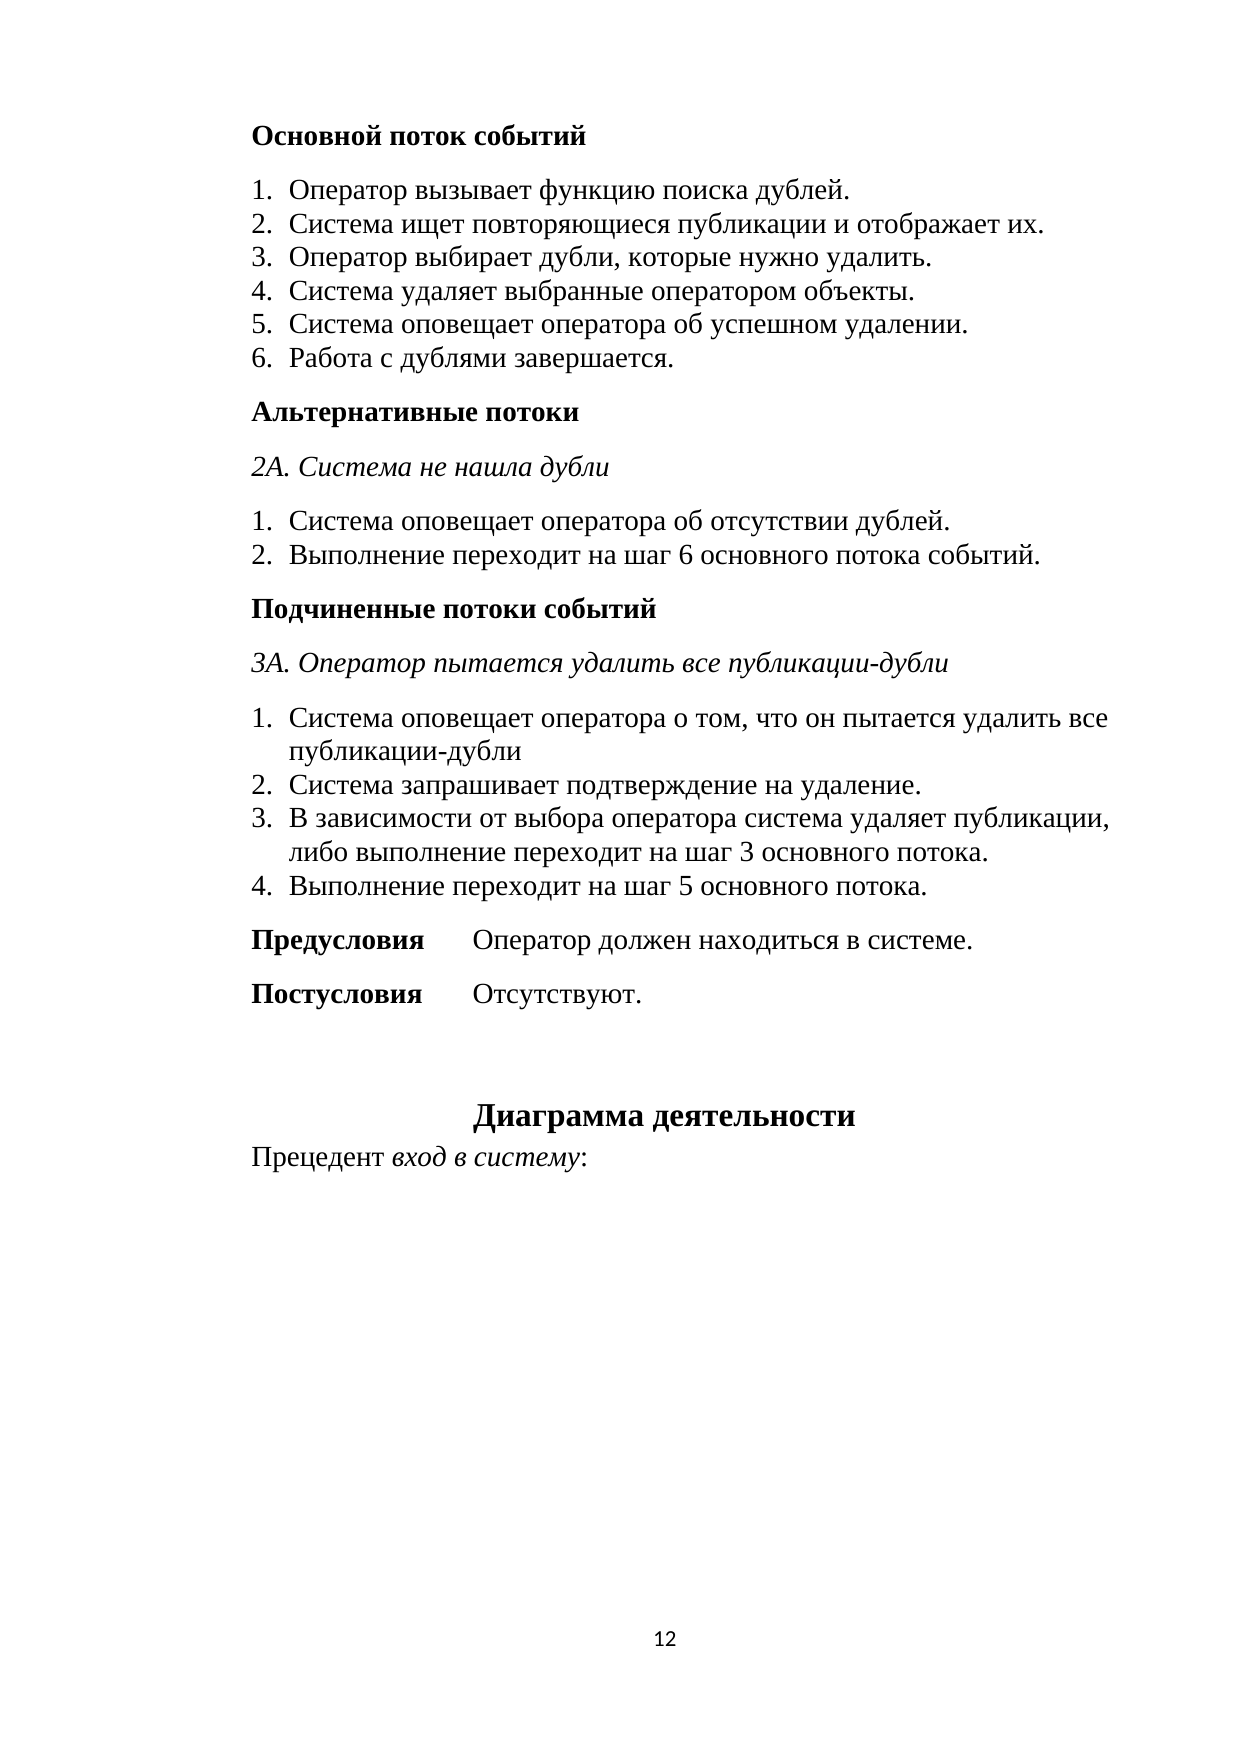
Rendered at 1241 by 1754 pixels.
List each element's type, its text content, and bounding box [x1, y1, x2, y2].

list Оператор выбирает дубли, которые нужно удалить. [251, 239, 1152, 273]
list Работа с дублями завершается. [251, 340, 1152, 374]
list Система ищет повторяющиеся публикации и отображает их. [251, 206, 1152, 239]
list Система оповещает оператора об отсутствии дублей. [251, 503, 1152, 537]
list Система оповещает оператора об успешном удалении. [251, 307, 1152, 340]
list Система запрашивает подтверждение на удаление. [251, 767, 1152, 801]
text Прецедент вход в систему: [251, 1139, 1152, 1173]
list Оператор вызывает функцию поиска дублей. [251, 172, 1152, 206]
text 3А. Оператор пытается удалить все публикации-дубли [251, 646, 1152, 679]
text Основной поток событий [177, 118, 1152, 152]
list Система оповещает оператора о том, что он пытается удалить все публикации-дубли [251, 700, 1152, 767]
text Подчиненные потоки событий [177, 591, 1152, 625]
subtitle Диаграмма деятельности [177, 1095, 1152, 1133]
list Система удаляет выбранные оператором объекты. [251, 273, 1152, 307]
text Альтернативные потоки [251, 394, 1152, 428]
list Выполнение переходит на шаг 6 основного потока событий. [251, 537, 1152, 570]
text 2А. Система не нашла дубли [251, 449, 1152, 482]
list В зависимости от выбора оператора система удаляет публикации, либо выполнение переходит на шаг 3 основного потока. [251, 801, 1152, 868]
text Предусловия Оператор должен находиться в системе. [251, 922, 1152, 956]
list Выполнение переходит на шаг 5 основного потока. [251, 868, 1152, 901]
text Постусловия Отсутствуют. [177, 976, 1152, 1010]
